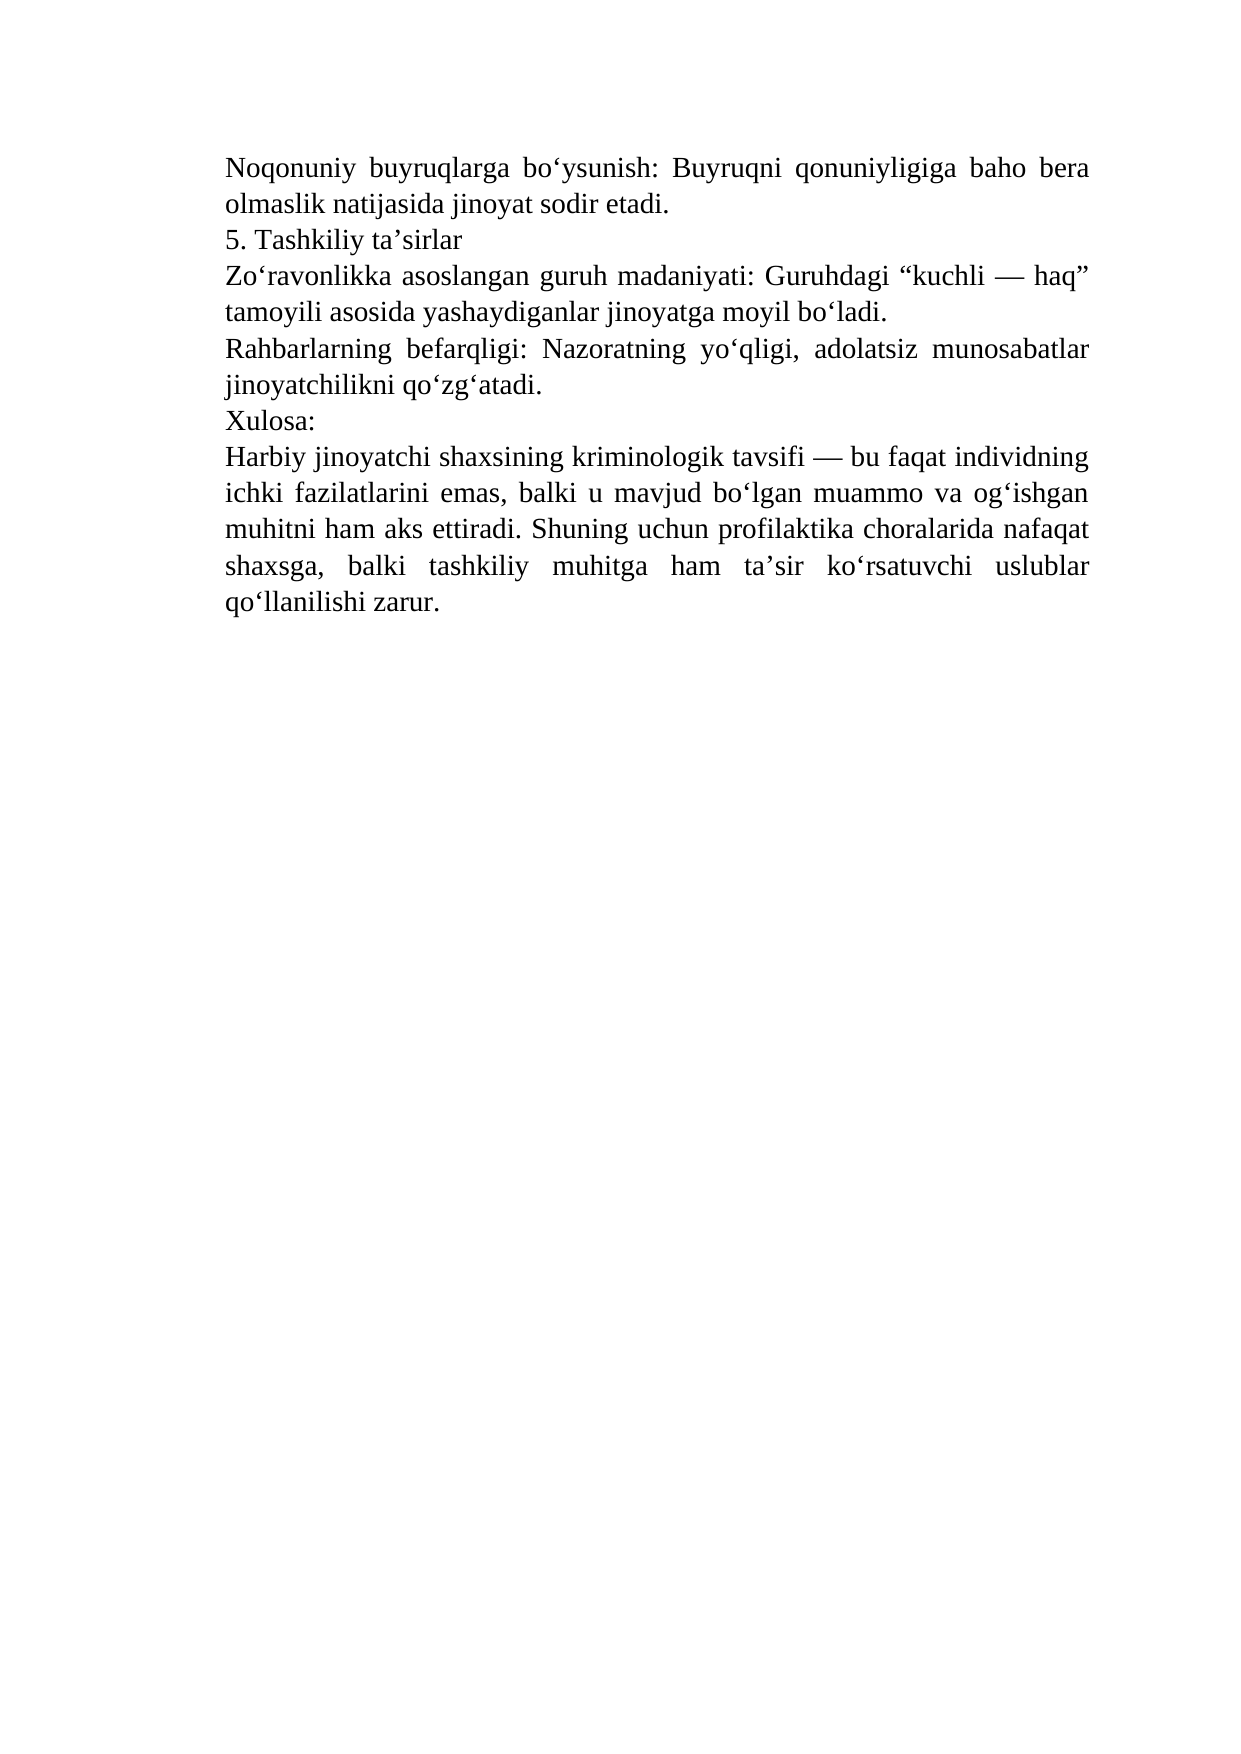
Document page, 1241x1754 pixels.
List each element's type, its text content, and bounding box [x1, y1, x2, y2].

list Noqonuniy buyruqlarga bo‘ysunish: Buyruqni qonuniyligiga baho bera olmaslik natijasida jinoyat sodir etadi. [225, 150, 1090, 220]
list Harbiy jinoyatchi shaxsining kriminologik tavsifi — bu faqat individning ichki fazilatlarini emas, balki u mavjud bo‘lgan muammo va og‘ishgan muhitni ham aks ettiradi. Shuning uchun profilaktika choralarida nafaqat shaxsga, balki tashkiliy muhitga ham ta’sir ko‘rsatuvchi uslublar qo‘llanilishi zarur. [225, 439, 1090, 617]
list 5. Tashkiliy ta’sirlar [225, 222, 1090, 256]
list Xulosa: [225, 403, 1090, 437]
list Zo‘ravonlikka asoslangan guruh madaniyati: Guruhdagi “kuchli — haq” tamoyili asosida yashaydiganlar jinoyatga moyil bo‘ladi. [225, 258, 1090, 328]
list Rahbarlarning befarqligi: Nazoratning yo‘qligi, adolatsiz munosabatlar jinoyatchilikni qo‘zg‘atadi. [225, 331, 1090, 400]
